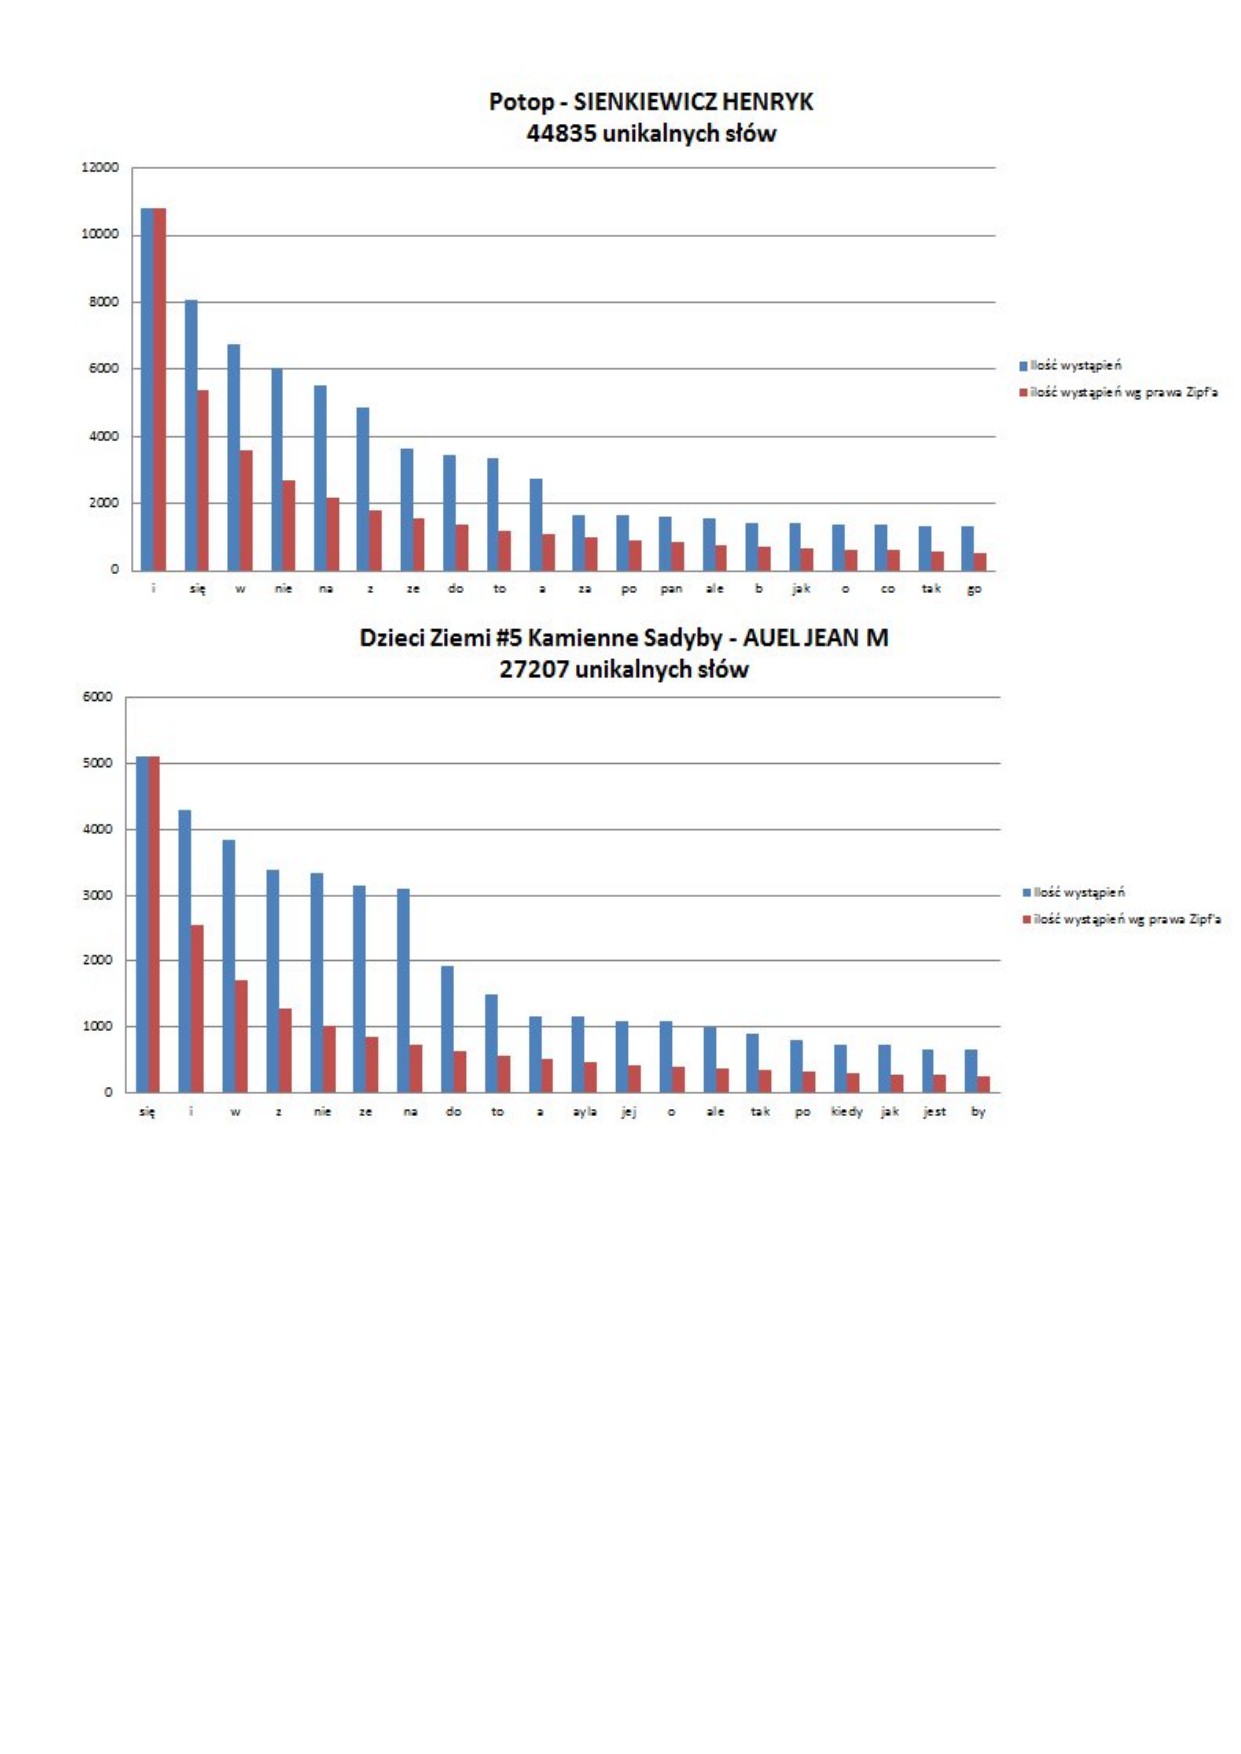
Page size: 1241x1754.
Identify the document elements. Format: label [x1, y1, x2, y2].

picture [75, 74, 1234, 604]
picture [75, 607, 1234, 1127]
